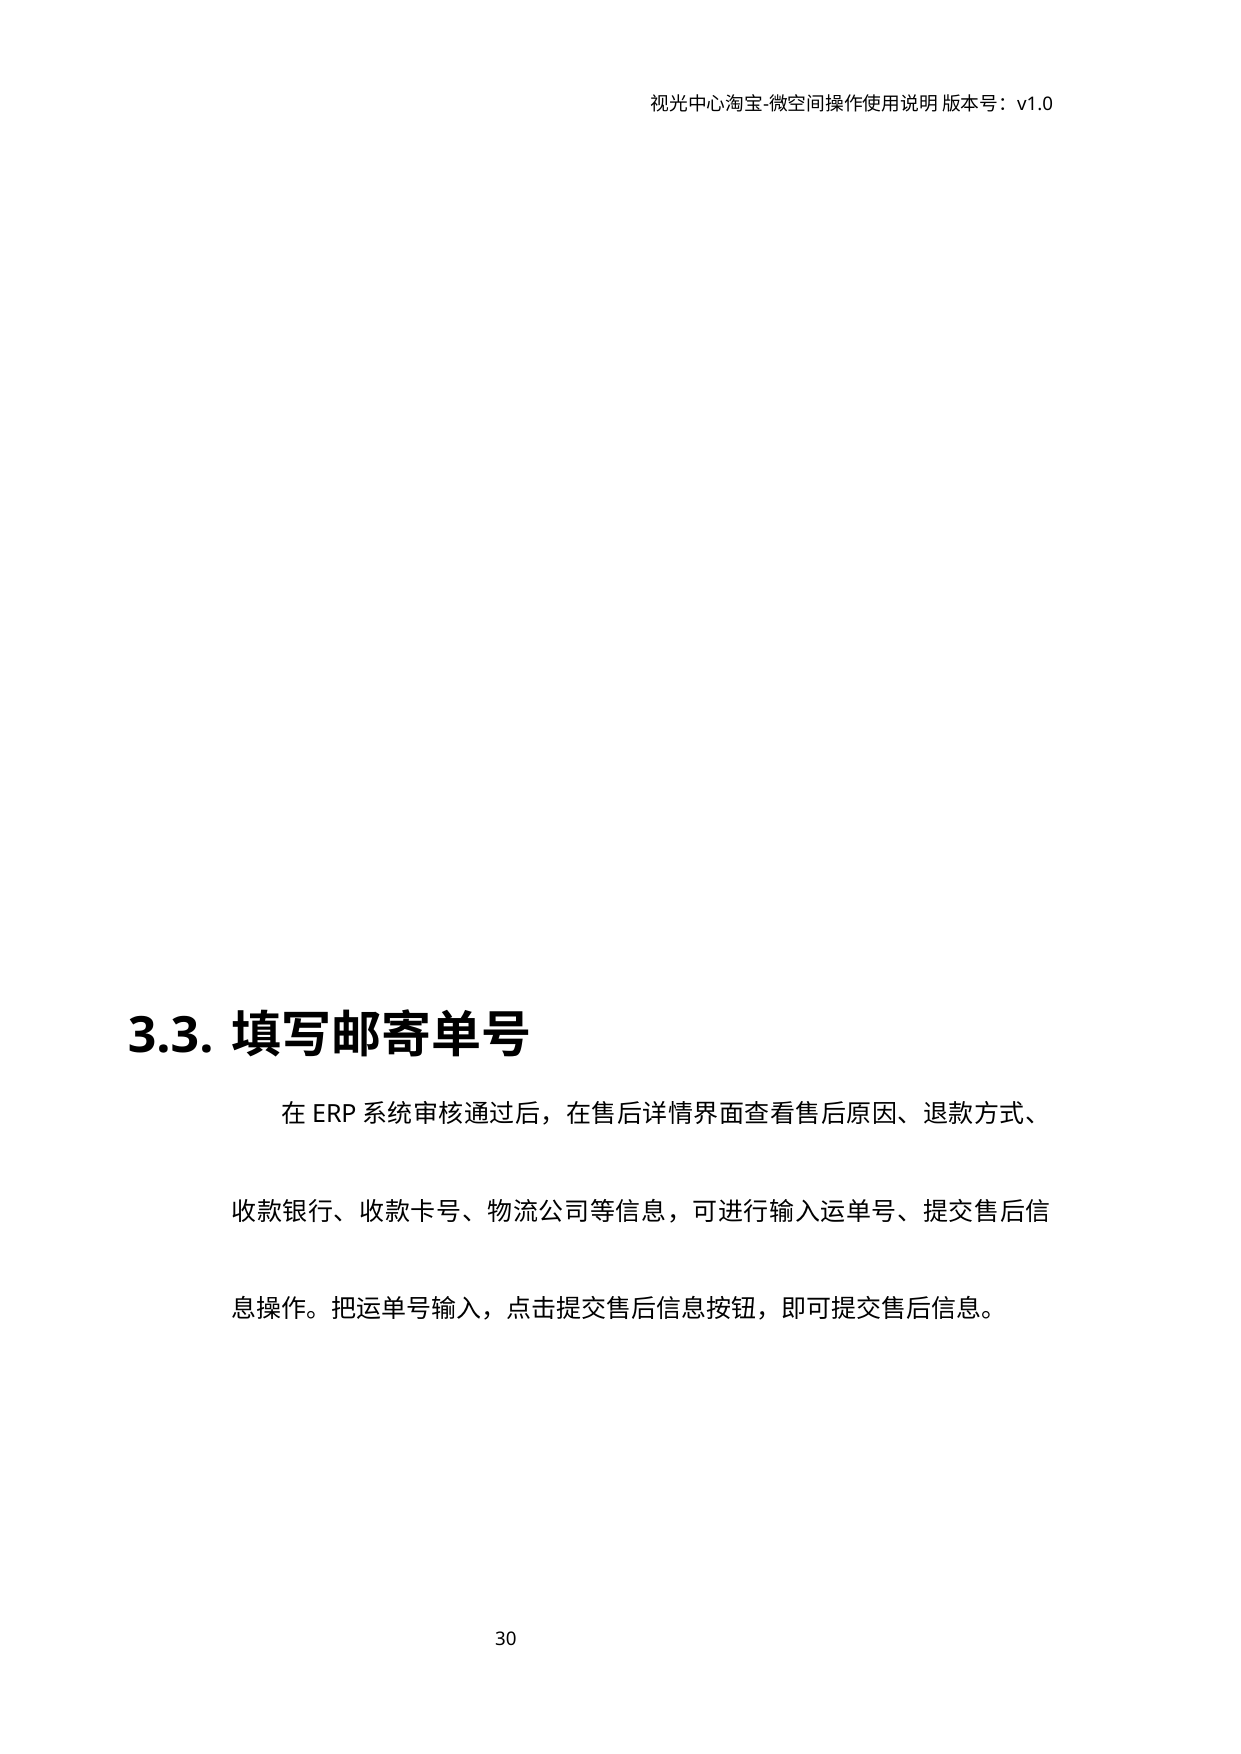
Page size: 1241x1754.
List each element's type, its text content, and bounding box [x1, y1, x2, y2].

subtitle 填写邮寄单号 [128, 982, 1053, 1079]
text 在ERP系统审核通过后，在售后详情界面查看售后原因、退款方式、收款银行、收款卡号、物流公司等信息，可进行输入运单号、提交售后信息操作。把运单号输入，点击提交售后信息按钮，即可提交售后信息。 [231, 1079, 1053, 1339]
